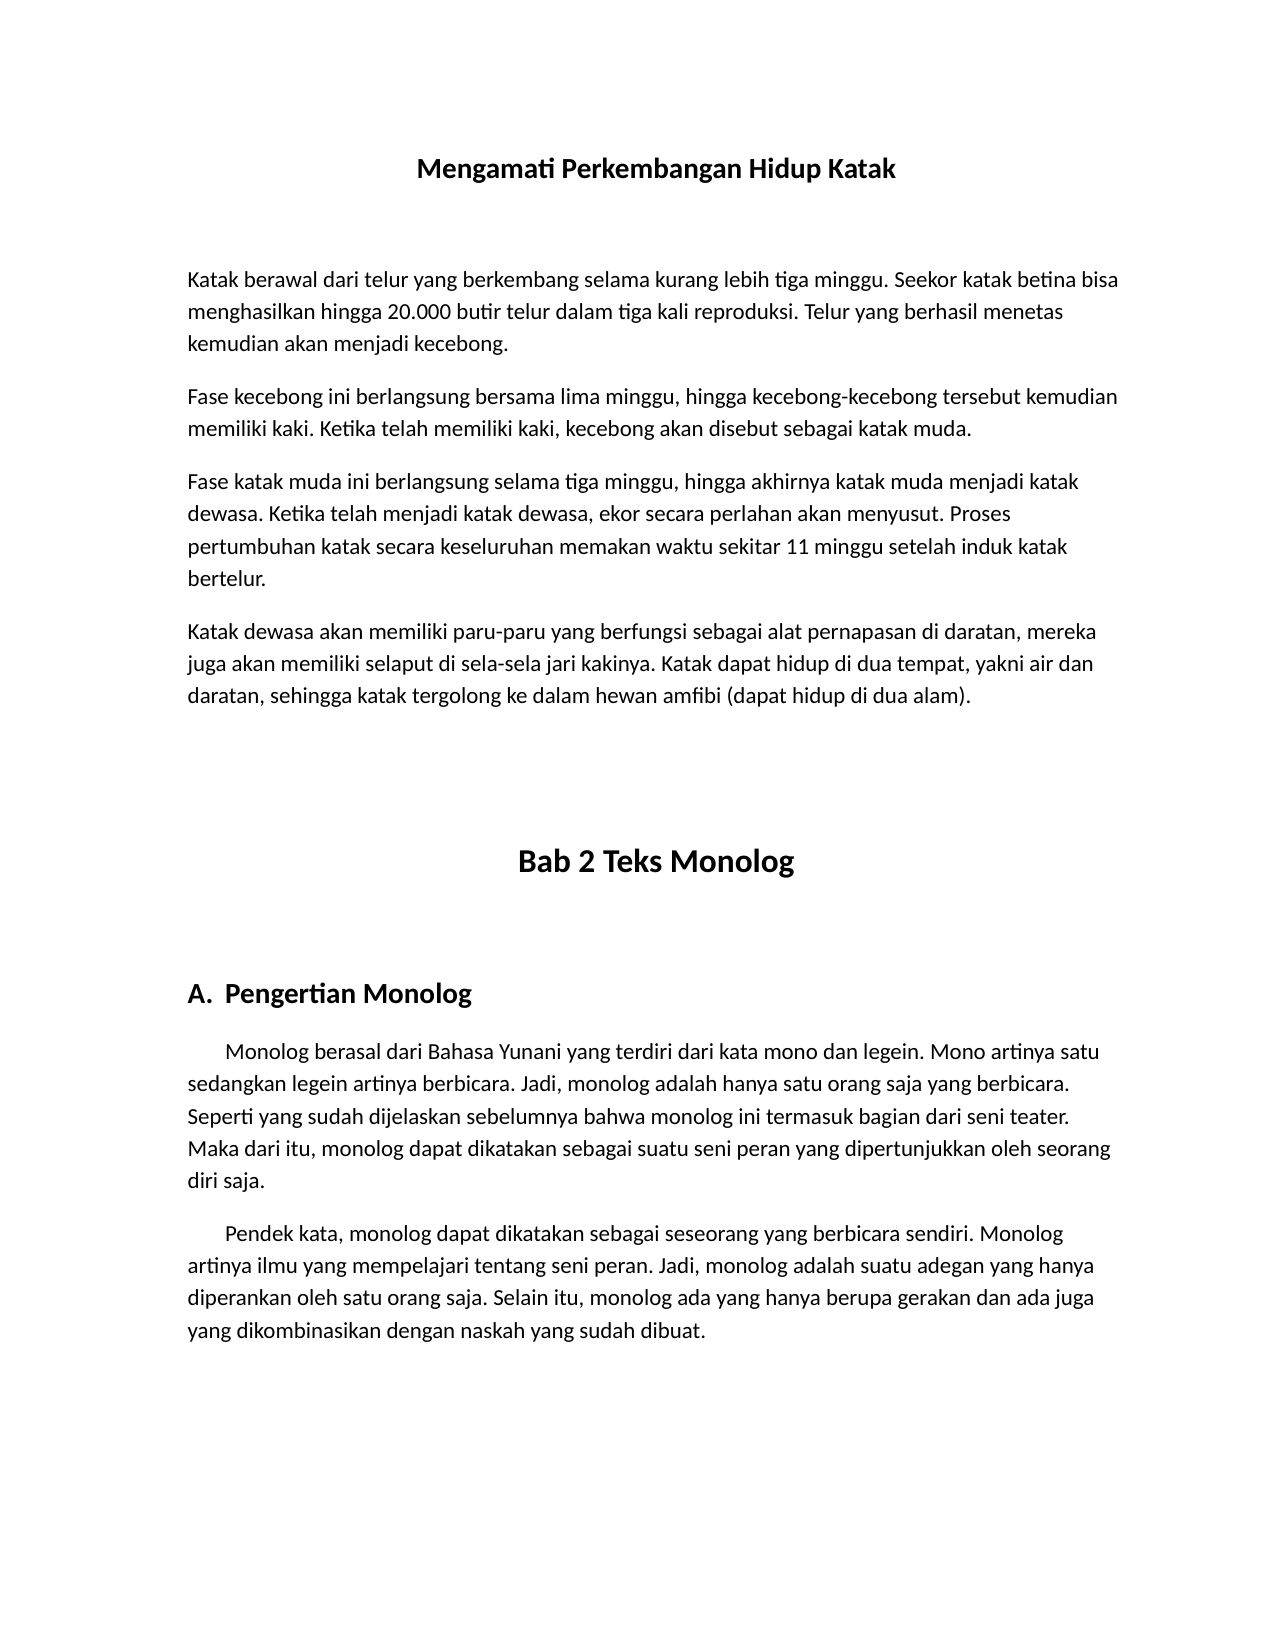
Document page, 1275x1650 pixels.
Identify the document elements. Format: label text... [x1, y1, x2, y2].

text Katak dewasa akan memiliki paru-paru yang berfungsi sebagai alat pernapasan di daratan, mereka juga akan memiliki selaput di sela-sela jari kakinya. Katak dapat hidup di dua tempat, yakni air dan daratan, sehingga katak tergolong ke dalam hewan amfibi (dapat hidup di dua alam). [187, 617, 1125, 709]
text Pendek kata, monolog dapat dikatakan sebagai seseorang yang berbicara sendiri. Monolog artinya ilmu yang mempelajari tentang seni peran. Jadi, monolog adalah suatu adegan yang hanya diperankan oleh satu orang saja. Selain itu, monolog ada yang hanya berupa gerakan dan ada juga yang dikombinasikan dengan naskah yang sudah dibuat. [187, 1219, 1125, 1344]
text Fase katak muda ini berlangsung selama tiga minggu, hingga akhirnya katak muda menjadi katak dewasa. Ketika telah menjadi katak dewasa, ekor secara perlahan akan menyusut. Proses pertumbuhan katak secara keseluruhan memakan waktu sekitar 11 minggu setelah induk katak bertelur. [187, 467, 1125, 592]
list Pengertian Monolog [187, 976, 1125, 1011]
text Monolog berasal dari Bahasa Yunani yang terdiri dari kata mono dan legein. Mono artinya satu sedangkan legein artinya berbicara. Jadi, monolog adalah hanya satu orang saja yang berbicara. Seperti yang sudah dijelaskan sebelumnya bahwa monolog ini termasuk bagian dari seni teater. Maka dari itu, monolog dapat dikatakan sebagai suatu seni peran yang dipertunjukkan oleh seorang diri saja. [187, 1037, 1125, 1194]
text Bab 2 Teks Monolog [150, 840, 1125, 881]
text Mengamati Perkembangan Hidup Katak [187, 150, 1125, 186]
text Katak berawal dari telur yang berkembang selama kurang lebih tiga minggu. Seekor katak betina bisa menghasilkan hingga 20.000 butir telur dalam tiga kali reproduksi. Telur yang berhasil menetas kemudian akan menjadi kecebong. [187, 265, 1125, 357]
text Fase kecebong ini berlangsung bersama lima minggu, hingga kecebong-kecebong tersebut kemudian memiliki kaki. Ketika telah memiliki kaki, kecebong akan disebut sebagai katak muda. [187, 382, 1125, 442]
